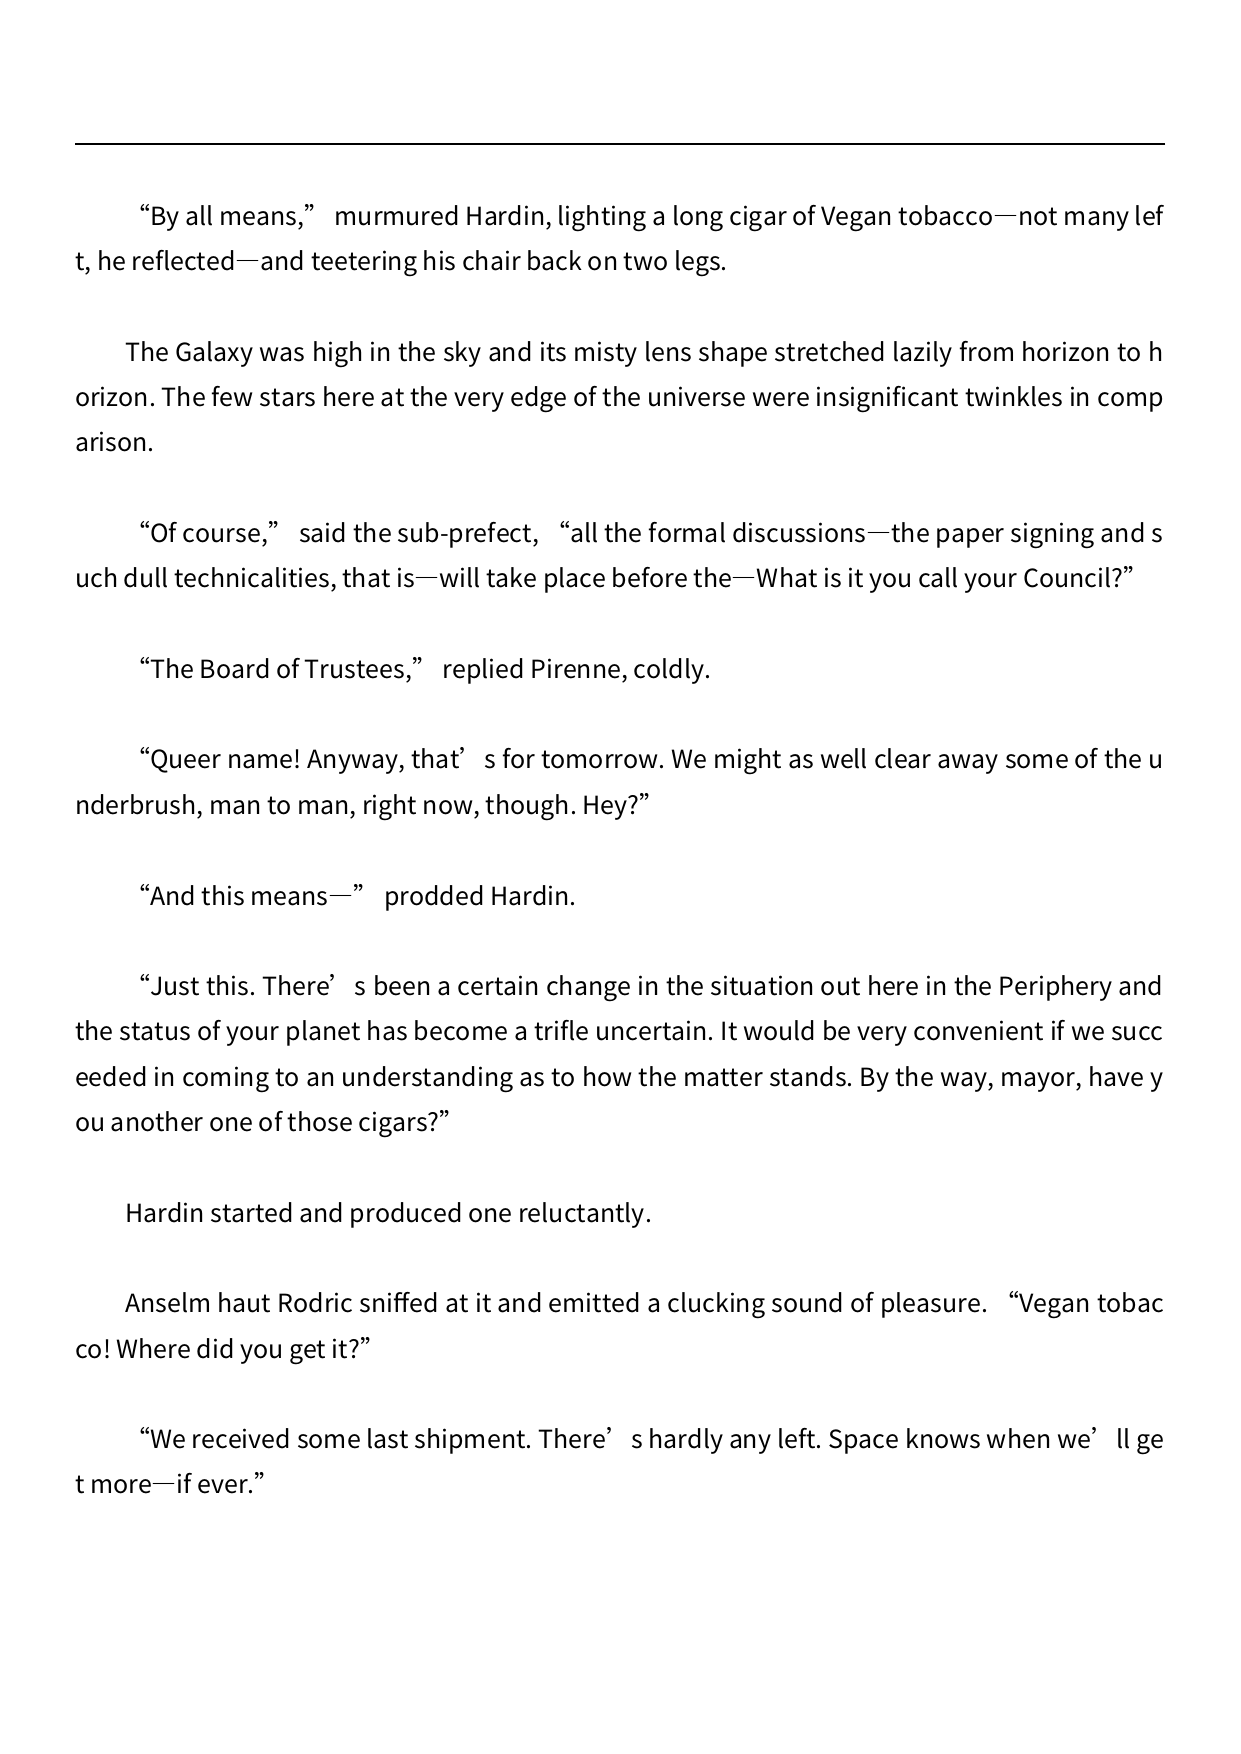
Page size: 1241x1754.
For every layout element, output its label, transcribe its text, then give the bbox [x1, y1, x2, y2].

text Anselm haut Rodric sniffed at it and emitted a clucking sound of pleasure. “Vegan tobacco! Where did you get it?” [75, 1279, 1165, 1370]
text Hardin started and produced one reluctantly. [75, 1189, 1165, 1234]
text “The Board of Trustees,” replied Pirenne, coldly. [75, 645, 1165, 690]
text “And this means—” prodded Hardin. [75, 871, 1165, 917]
text The Galaxy was high in the sky and its misty lens shape stretched lazily from horizon to horizon. The few stars here at the very edge of the universe were insignificant twinkles in comparison. [75, 328, 1165, 464]
text “Of course,” said the sub-prefect, “all the formal discussions—the paper signing and such dull technicalities, that is—will take place before the—What is it you call your Council?” [75, 509, 1165, 599]
text “Just this. There’s been a certain change in the situation out here in the Periphery and the status of your planet has become a trifle uncertain. It would be very convenient if we succeeded in coming to an understanding as to how the matter stands. By the way, mayor, have you another one of those cigars?” [75, 962, 1165, 1143]
text “We received some last shipment. There’s hardly any left. Space knows when we’ll get more—if ever.” [75, 1415, 1165, 1506]
text “Queer name! Anyway, that’s for tomorrow. We might as well clear away some of the underbrush, man to man, right now, though. Hey?” [75, 736, 1165, 826]
text “By all means,” murmured Hardin, lighting a long cigar of Vegan tobacco—not many left, he reflected—and teetering his chair back on two legs. [75, 192, 1165, 282]
